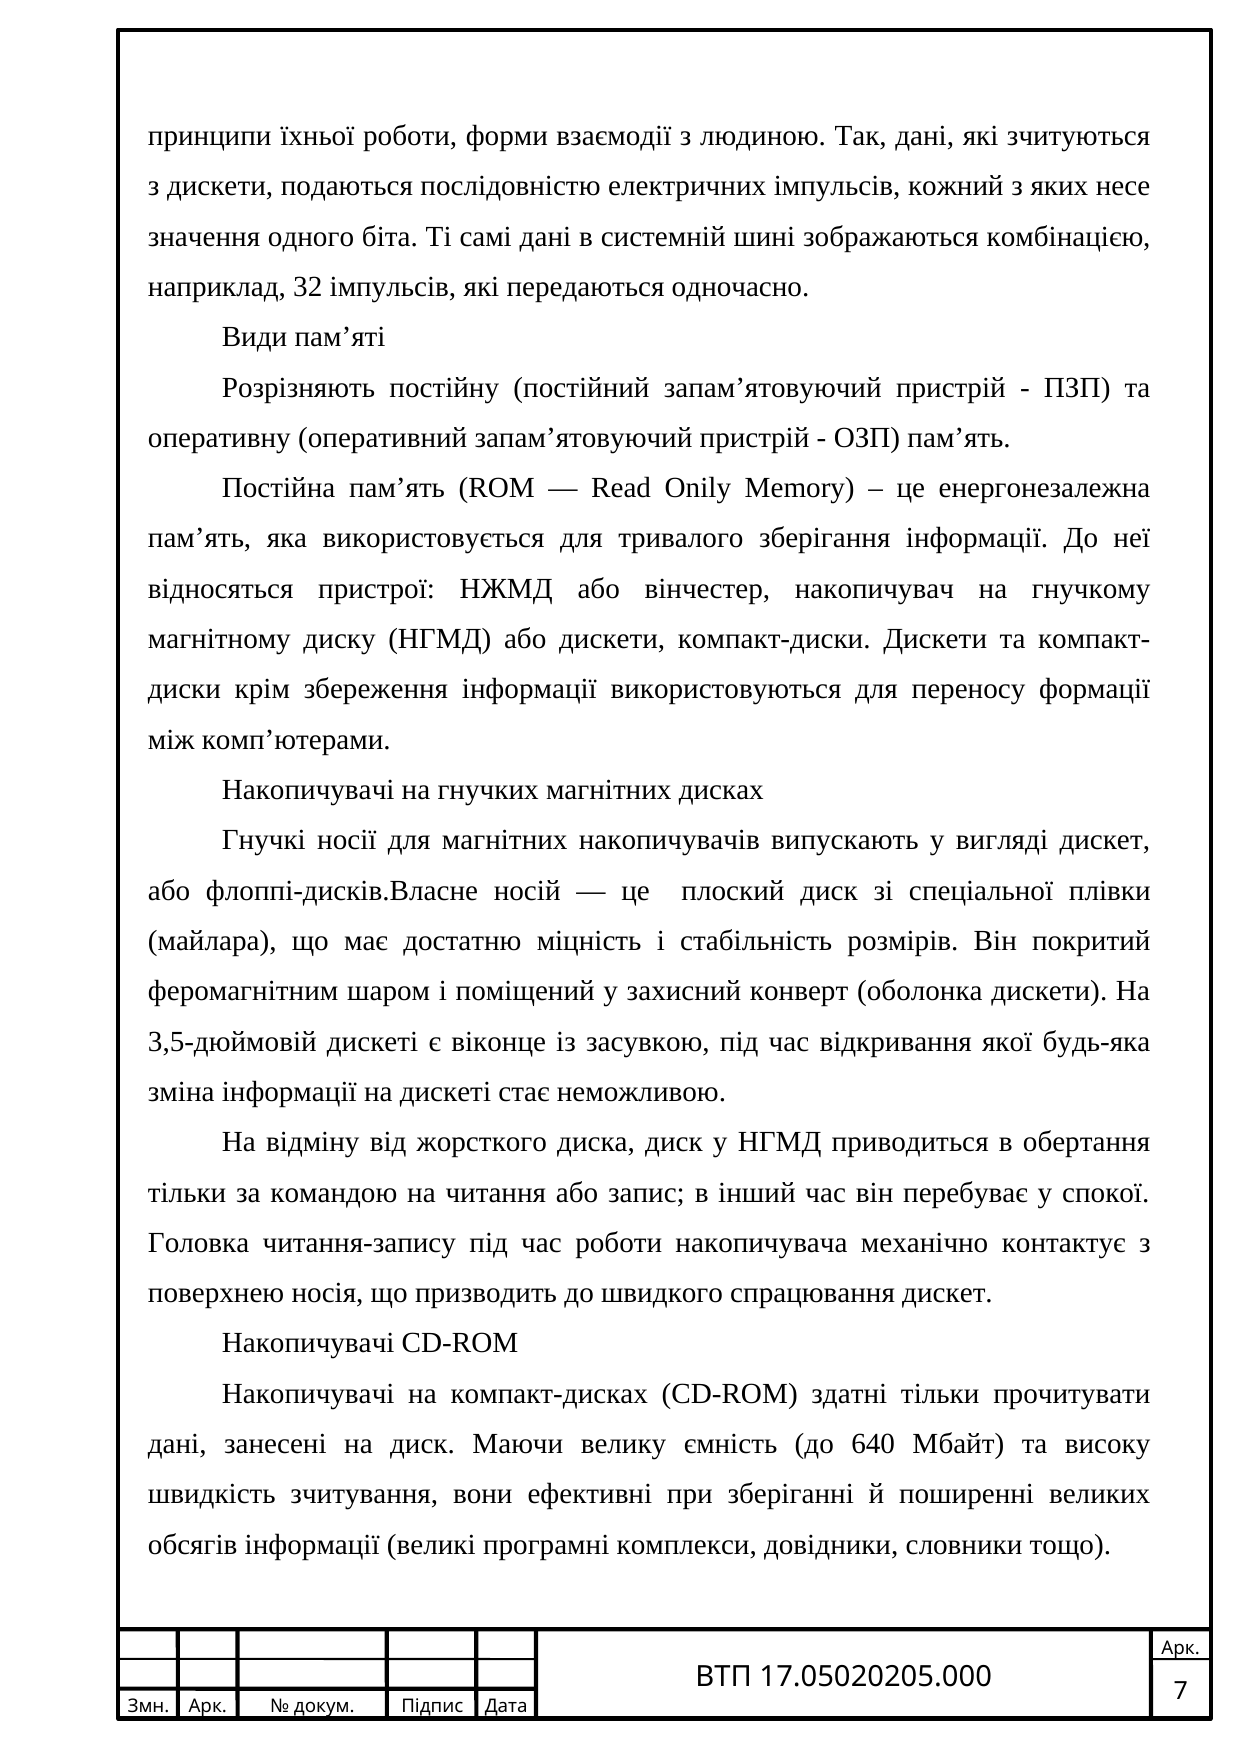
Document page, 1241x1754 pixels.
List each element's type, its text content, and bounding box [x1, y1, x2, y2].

text Розрізняють постійну (постійний запам’ятовуючий пристрій - ПЗП) та оперативну (оперативний запам’ятовуючий пристрій - ОЗП) пам’ять. [148, 370, 1152, 453]
text На відміну від жорсткого диска, диск у НГМД приводиться в обертання тільки за командою на читання або запис; в інший час він перебуває у спокої. Головка читання-запису під час роботи накопичувача механічно контактує з поверхнею носія, що призводить до швидкого спрацювання дискет. [148, 1124, 1152, 1309]
text Накопичувачі CD-ROM [148, 1326, 1152, 1359]
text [148, 118, 1152, 303]
text Постійна пам’ять (RОМ — Read Onily Memory) – це енергонезалежна пам’ять, яка використовується для тривалого зберігання інформації. До неї відносяться пристрої: НЖМД або вінчестер, накопичувач на гнучкому магнітному диску (НГМД) або дискети, компакт-диски. Дискети та компакт-диски крім збереження інформації використовуються для переносу формації між комп’ютерами. [148, 470, 1152, 755]
text Види пам’яті [148, 319, 1152, 353]
text Гнучкі носії для магнітних накопичувачів випускають у вигляді дискет, або флоппі-дисків.Власне носій — це плоский диск зі спеціальної плівки (майлара), що має достатню міцність і стабільність розмірів. Він покритий феромагнітним шаром і поміщений у захисний конверт (оболонка дискети). На 3,5-дюймовій дискеті є віконце із засувкою, під час відкривання якої будь-яка зміна інформації на дискеті стає неможливою. [148, 822, 1152, 1108]
text Накопичувачі на гнучких магнітних дисках [148, 772, 1152, 806]
text Накопичувачі на компакт-дисках (CD-ROM) здатні тільки прочитувати дані, занесені на диск. Маючи велику ємність (до 640 Мбайт) та високу швидкість зчитування, вони ефективні при зберіганні й поширенні великих обсягів інформації (великі програмні комплекси, довідники, словники тощо). [148, 1376, 1152, 1560]
